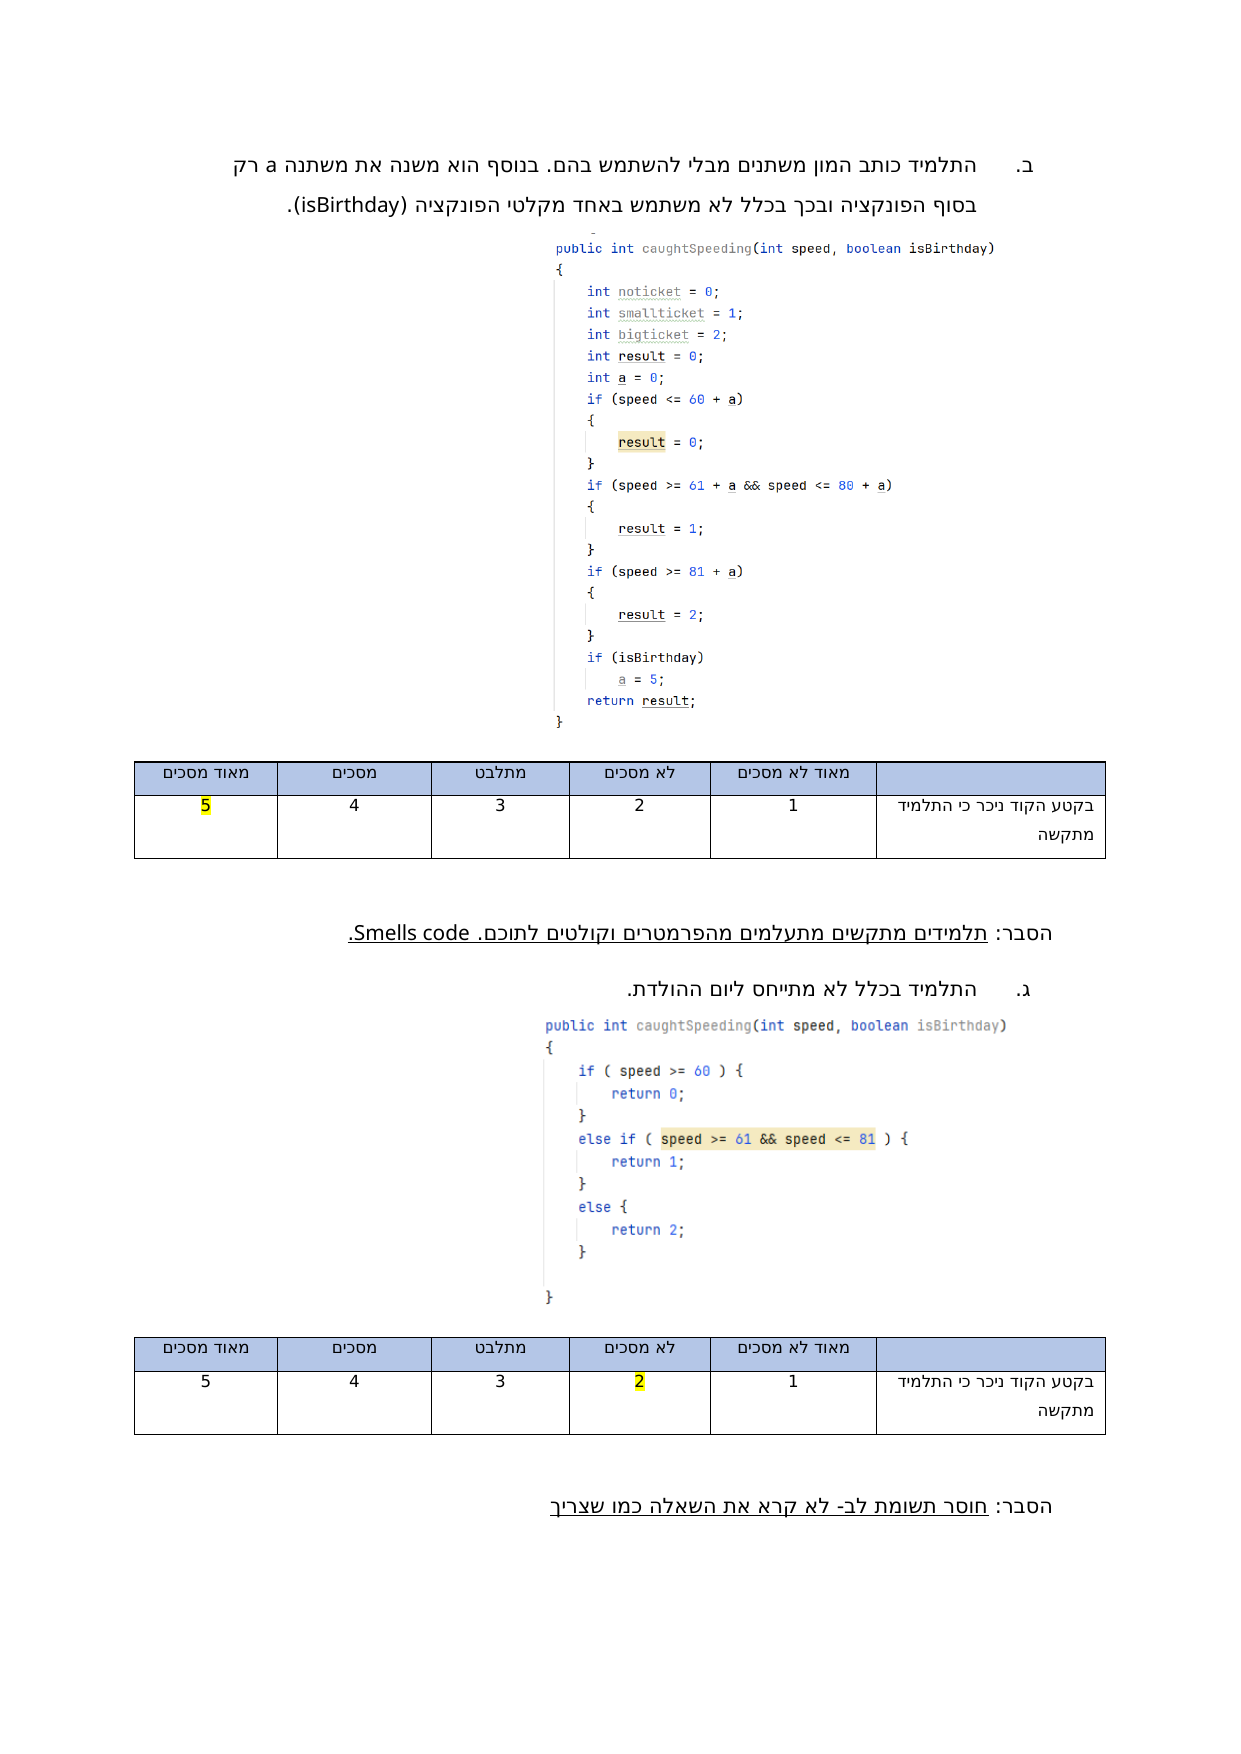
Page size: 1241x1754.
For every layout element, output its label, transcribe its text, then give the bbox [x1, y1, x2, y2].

table_header לא מסכים [570, 763, 710, 795]
table_header מתלבט [432, 763, 569, 795]
table_header מאוד לא מסכים [711, 1338, 876, 1371]
picture [537, 1013, 1016, 1307]
table_header [877, 763, 1105, 795]
table_cell 2 [570, 796, 710, 858]
table_header מאוד לא מסכים [711, 763, 876, 795]
table_cell 5 [135, 1372, 277, 1433]
table_cell 3 [432, 1372, 569, 1433]
table_cell 1 [711, 1372, 876, 1433]
text הסבר: תלמידים מתקשים מתעלמים מהפרמטרים וקולטים לתוכם. Smells code. [187, 918, 1053, 946]
table_header מסכים [278, 763, 431, 795]
table_header מאוד מסכים [135, 1338, 277, 1371]
table_header לא מסכים [570, 1338, 710, 1371]
table_cell 4 [278, 796, 431, 858]
table_cell בקטע הקוד ניכר כי התלמיד מתקשה [877, 796, 1105, 858]
table_header מתלבט [432, 1338, 569, 1371]
table_cell 2 [570, 1372, 710, 1433]
table_cell 3 [432, 796, 569, 858]
table_header [877, 1338, 1105, 1371]
picture [545, 233, 1015, 731]
text הסבר: חוסר תשומת לב- לא קרא את השאלה כמו שצריך [187, 1494, 1053, 1518]
table_cell 4 [278, 1372, 431, 1433]
list התלמיד כותב המון משתנים מבלי להשתמש בהם. בנוסף הוא משנה את משתנה a רק בסוף הפונקציה ובכך בכלל לא משתמש באחד מקלטי הפונקציה (isBirthday). [187, 150, 1015, 219]
table_cell בקטע הקוד ניכר כי התלמיד מתקשה [877, 1372, 1105, 1433]
table_cell 1 [711, 796, 876, 858]
table_cell 5 [135, 796, 277, 858]
table_header מאוד מסכים [135, 763, 277, 795]
table_header מסכים [278, 1338, 431, 1371]
list התלמיד בכלל לא מתייחס ליום ההולדת. [187, 977, 1015, 1001]
